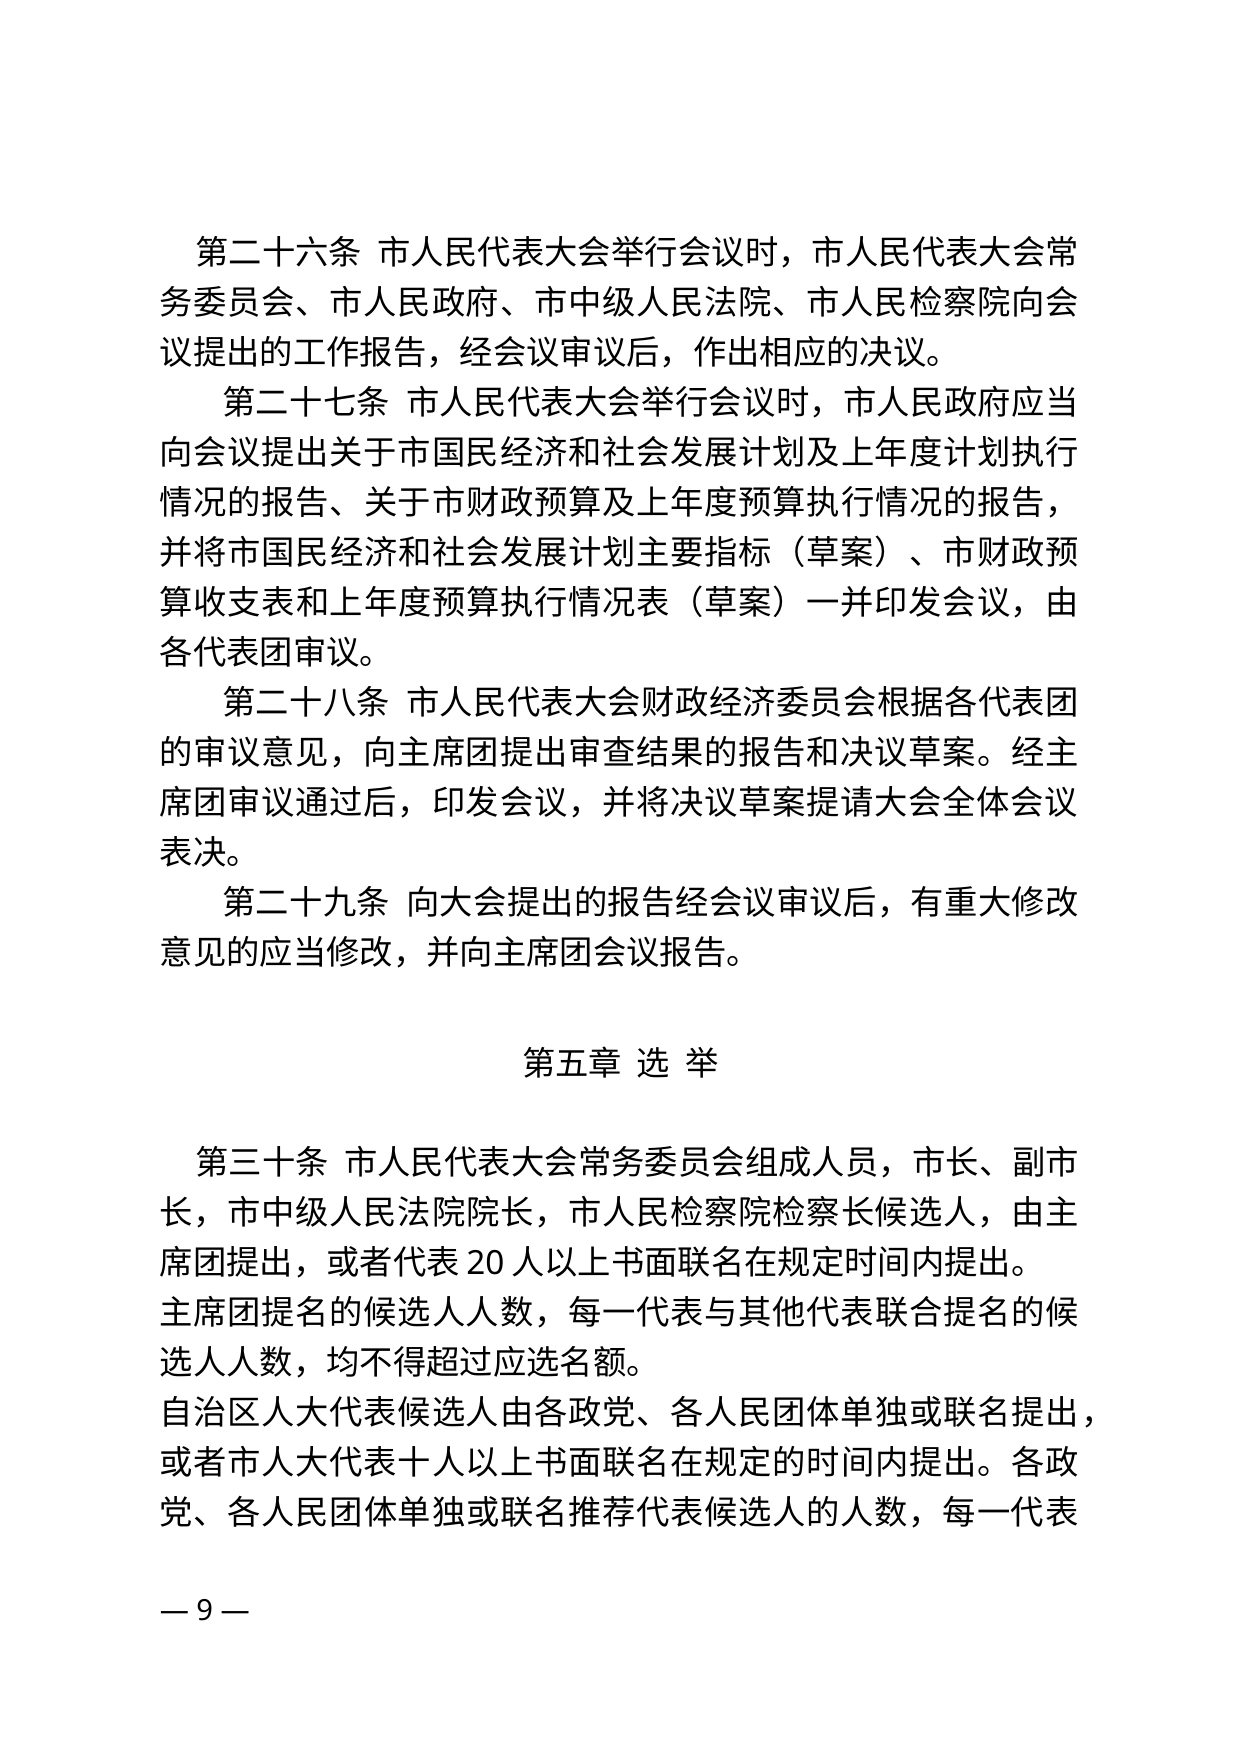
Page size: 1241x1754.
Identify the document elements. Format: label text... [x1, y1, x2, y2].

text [159, 1385, 1081, 1535]
text 第三十条 市人民代表大会常务委员会组成人员，市长、副市长，市中级人民法院院长，市人民检察院检察长候选人，由主席团提出，或者代表20人以上书面联名在规定时间内提出。 [159, 1135, 1081, 1285]
text 第二十八条 市人民代表大会财政经济委员会根据各代表团的审议意见，向主席团提出审查结果的报告和决议草案。经主席团审议通过后，印发会议，并将决议草案提请大会全体会议表决。 [159, 674, 1081, 874]
text 第五章 选 举 [159, 1024, 1081, 1085]
text 第二十六条 市人民代表大会举行会议时，市人民代表大会常务委员会、市人民政府、市中级人民法院、市人民检察院向会议提出的工作报告，经会议审议后，作出相应的决议。 [159, 224, 1081, 374]
text 第二十九条 向大会提出的报告经会议审议后，有重大修改意见的应当修改，并向主席团会议报告。 [159, 874, 1081, 974]
text 主席团提名的候选人人数，每一代表与其他代表联合提名的候选人人数，均不得超过应选名额。 [159, 1285, 1081, 1385]
text 第二十七条 市人民代表大会举行会议时，市人民政府应当向会议提出关于市国民经济和社会发展计划及上年度计划执行情况的报告、关于市财政预算及上年度预算执行情况的报告，并将市国民经济和社会发展计划主要指标（草案）、市财政预算收支表和上年度预算执行情况表（草案）一并印发会议，由各代表团审议。 [159, 374, 1081, 674]
